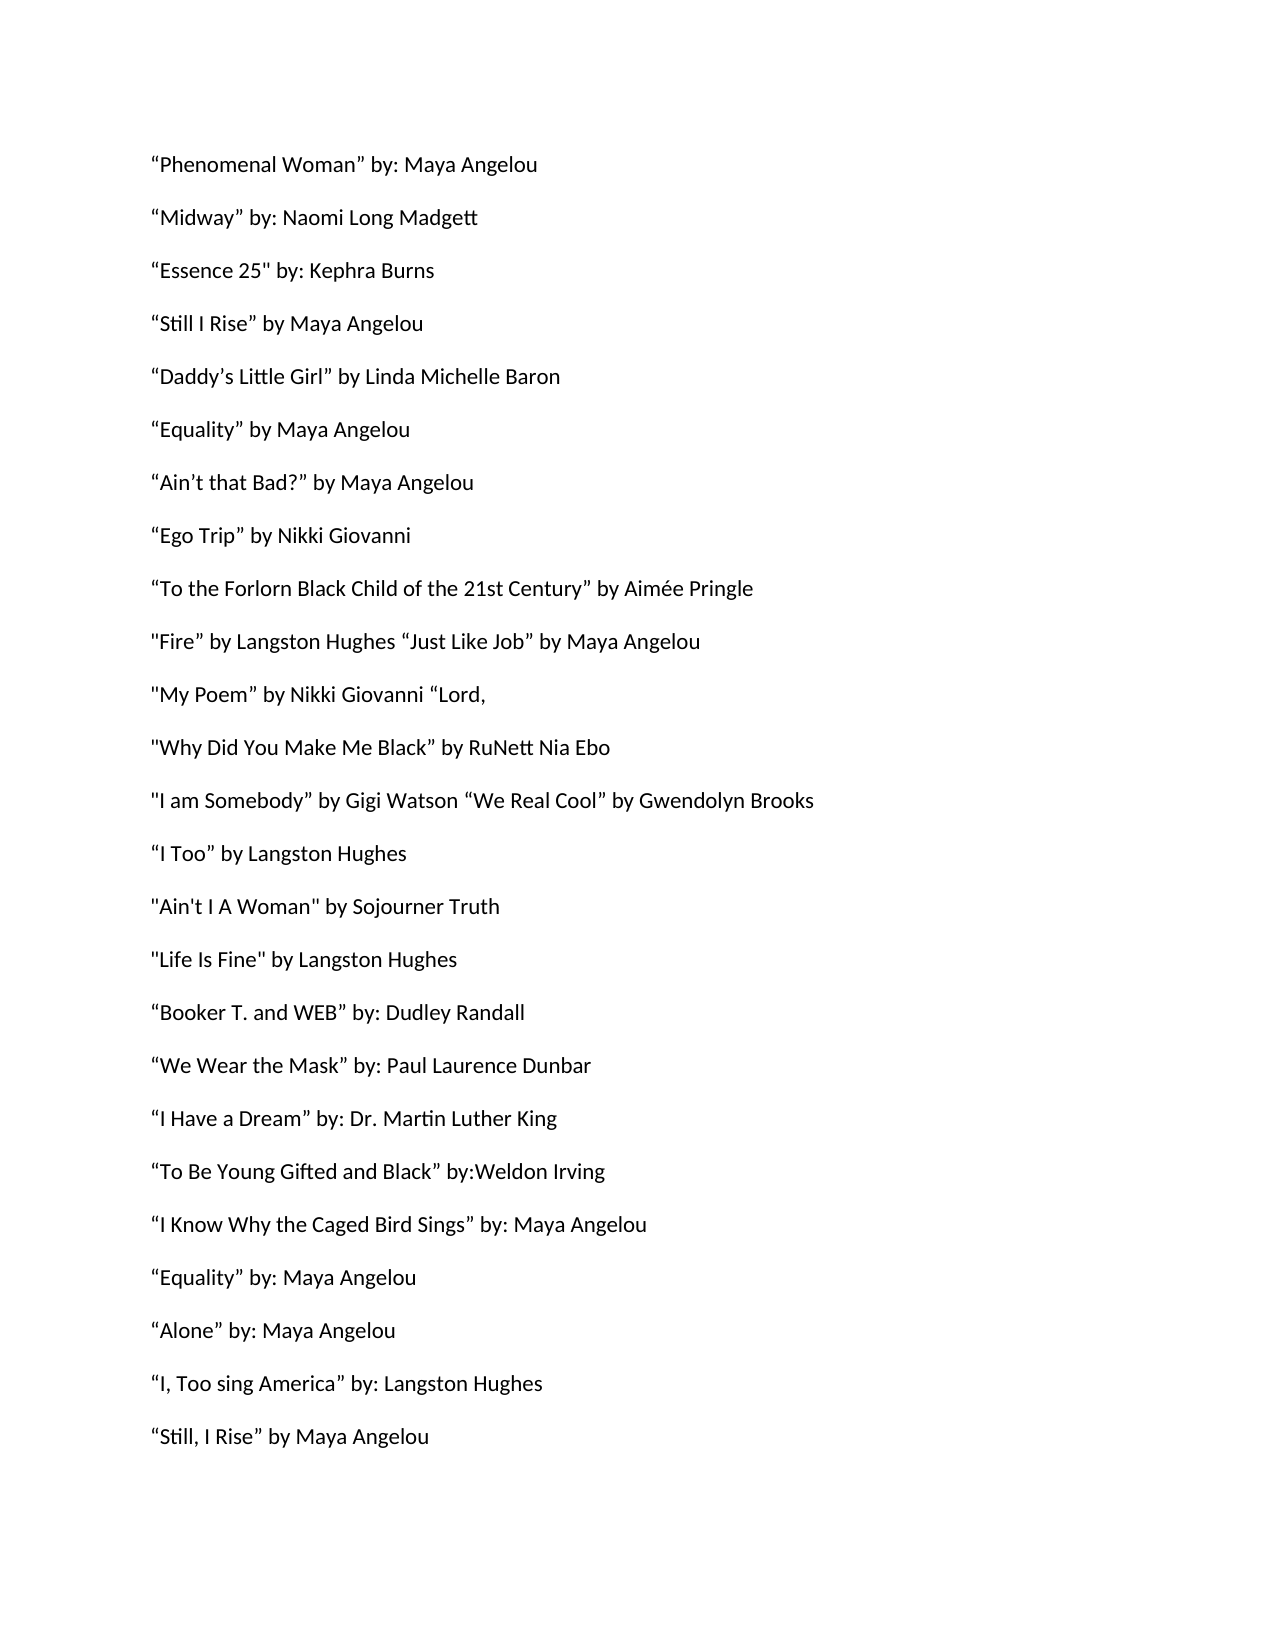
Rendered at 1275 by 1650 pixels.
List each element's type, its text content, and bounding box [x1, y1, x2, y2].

text “Booker T. and WEB” by: Dudley Randall [150, 998, 1125, 1026]
text "My Poem” by Nikki Giovanni “Lord, [150, 680, 1125, 708]
text “Ego Trip” by Nikki Giovanni [150, 521, 1125, 549]
text “Daddy’s Little Girl” by Linda Michelle Baron [150, 362, 1125, 390]
text “To the Forlorn Black Child of the 21st Century” by Aimée Pringle [150, 574, 1125, 602]
text “Essence 25" by: Kephra Burns [150, 256, 1125, 284]
text “I Know Why the Caged Bird Sings” by: Maya Angelou [150, 1210, 1125, 1238]
text “I, Too sing America” by: Langston Hughes [150, 1369, 1125, 1397]
text “Midway” by: Naomi Long Madgett [150, 203, 1125, 231]
text “Still I Rise” by Maya Angelou [150, 309, 1125, 337]
text "Ain't I A Woman" by Sojourner Truth [150, 892, 1125, 920]
text “Equality” by Maya Angelou [150, 415, 1125, 443]
text "Fire” by Langston Hughes “Just Like Job” by Maya Angelou [150, 627, 1125, 655]
text “To Be Young Gifted and Black” by:Weldon Irving [150, 1157, 1125, 1185]
text "Life Is Fine" by Langston Hughes [150, 945, 1125, 973]
text “Equality” by: Maya Angelou [150, 1263, 1125, 1291]
text “Ain’t that Bad?” by Maya Angelou [150, 468, 1125, 496]
text “We Wear the Mask” by: Paul Laurence Dunbar [150, 1051, 1125, 1079]
text “I Have a Dream” by: Dr. Martin Luther King [150, 1104, 1125, 1132]
text “Still, I Rise” by Maya Angelou [150, 1422, 1125, 1451]
text “Alone” by: Maya Angelou [150, 1316, 1125, 1344]
text “I Too” by Langston Hughes [150, 839, 1125, 867]
text "Why Did You Make Me Black” by RuNett Nia Ebo [150, 733, 1125, 761]
text "I am Somebody” by Gigi Watson “We Real Cool” by Gwendolyn Brooks [150, 786, 1125, 814]
text “Phenomenal Woman” by: Maya Angelou [150, 150, 1125, 178]
